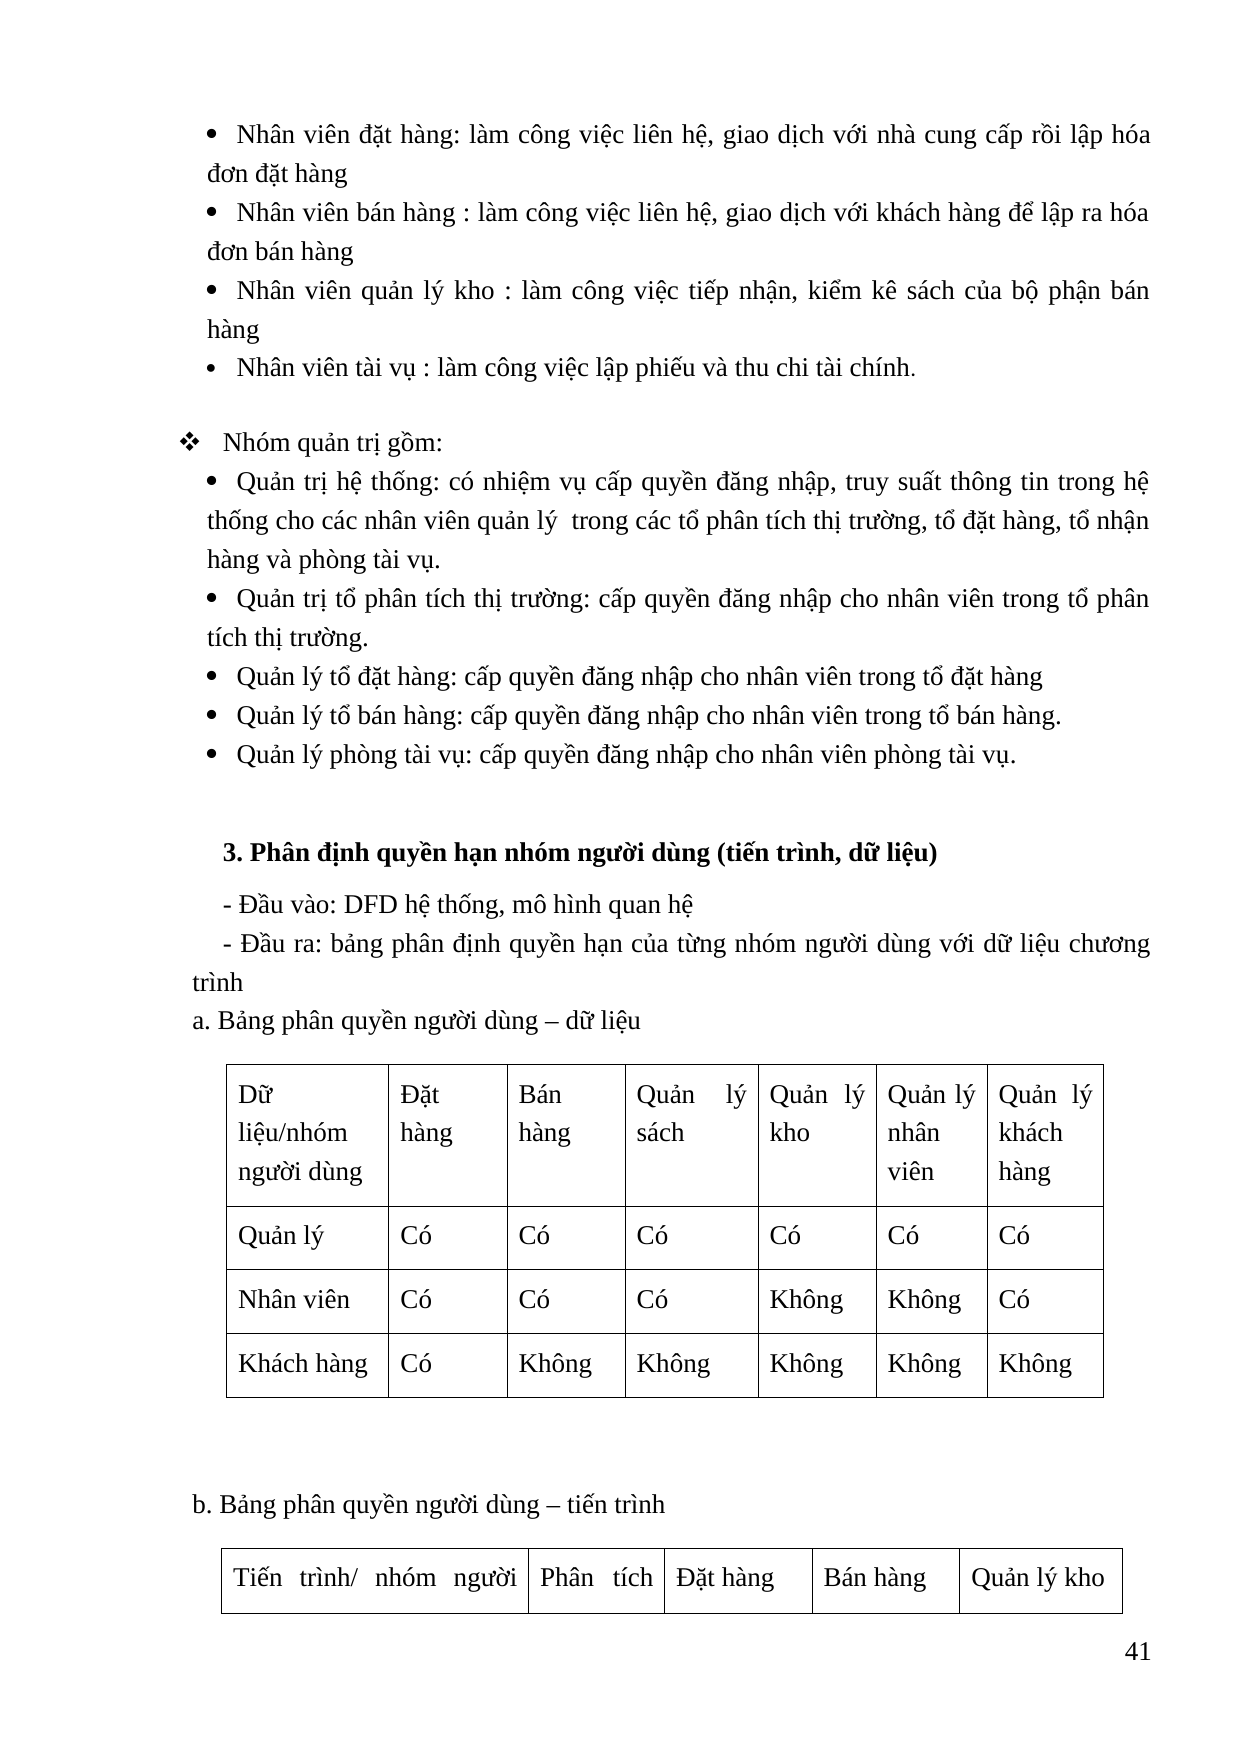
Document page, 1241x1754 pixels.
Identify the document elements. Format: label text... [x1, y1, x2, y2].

table_header Quản lý nhân viên [877, 1065, 987, 1206]
list b. Bảng phân quyền người dùng – tiến trình [192, 1488, 1152, 1519]
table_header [529, 1549, 664, 1613]
table_cell Có [389, 1270, 507, 1333]
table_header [222, 1549, 528, 1613]
table_cell Có [508, 1270, 625, 1333]
subtitle 3. Phân định quyền hạn nhóm người dùng (tiến trình, dữ liệu) [148, 837, 1152, 868]
table_cell Không [759, 1334, 876, 1397]
table_cell Có [988, 1207, 1103, 1269]
table_cell Có [389, 1207, 507, 1269]
table_header Quản lý kho [759, 1065, 876, 1206]
list Nhân viên tài vụ : làm công việc lập phiếu và thu chi tài chính. [207, 352, 1152, 383]
table_cell Có [626, 1270, 758, 1333]
list Quản lý phòng tài vụ: cấp quyền đăng nhập cho nhân viên phòng tài vụ. [207, 738, 1152, 769]
table_cell Không [626, 1334, 758, 1397]
table_header Dữ liệu/nhóm người dùng [227, 1065, 388, 1206]
table_cell Không [759, 1270, 876, 1333]
table_cell Có [877, 1207, 987, 1269]
list Nhóm quản trị gồm: [177, 426, 1152, 457]
list Quản lý tổ bán hàng: cấp quyền đăng nhập cho nhân viên trong tổ bán hàng. [207, 699, 1152, 730]
list - Đầu vào: DFD hệ thống, mô hình quan hệ [192, 888, 1152, 919]
table_cell Có [988, 1270, 1103, 1333]
table_header Quản lý sách [626, 1065, 758, 1206]
table_header Đặt hàng [389, 1065, 507, 1206]
list Nhân viên đặt hàng: làm công việc liên hệ, giao dịch với nhà cung cấp rồi lập hóa đơn đặt hàng [207, 118, 1152, 188]
table_cell Không [877, 1270, 987, 1333]
table_cell Không [508, 1334, 625, 1397]
table_header Bán hàng [508, 1065, 625, 1206]
table_cell Có [759, 1207, 876, 1269]
list Quản lý tổ đặt hàng: cấp quyền đăng nhập cho nhân viên trong tổ đặt hàng [207, 660, 1152, 691]
table_cell Không [988, 1334, 1103, 1397]
table_header Bán hàng [813, 1549, 959, 1613]
table_cell Khách hàng [227, 1334, 388, 1397]
list Nhân viên bán hàng : làm công việc liên hệ, giao dịch với khách hàng để lập ra hóa đơn bán hàng [207, 196, 1152, 266]
table_header Quản lý kho [960, 1549, 1122, 1613]
list a. Bảng phân quyền người dùng – dữ liệu [192, 1004, 1152, 1036]
list Quản trị tổ phân tích thị trường: cấp quyền đăng nhập cho nhân viên trong tổ phân tích thị trường. [207, 582, 1152, 652]
table_header Quản lý khách hàng [988, 1065, 1103, 1206]
list - Đầu ra: bảng phân định quyền hạn của từng nhóm người dùng với dữ liệu chương trình [192, 927, 1152, 997]
table_cell Quản lý [227, 1207, 388, 1269]
table_cell Có [508, 1207, 625, 1269]
table_cell Có [626, 1207, 758, 1269]
table_cell Nhân viên [227, 1270, 388, 1333]
table_header Đặt hàng [665, 1549, 812, 1613]
list Nhân viên quản lý kho : làm công việc tiếp nhận, kiểm kê sách của bộ phận bán hàng [207, 274, 1152, 344]
list Quản trị hệ thống: có nhiệm vụ cấp quyền đăng nhập, truy suất thông tin trong hệ thống cho các nhân viên quản lý trong các tổ phân tích thị trường, tổ đặt hàng, tổ nhận hàng và phòng tài vụ. [207, 465, 1152, 574]
table_cell Không [877, 1334, 987, 1397]
table_cell Có [389, 1334, 507, 1397]
